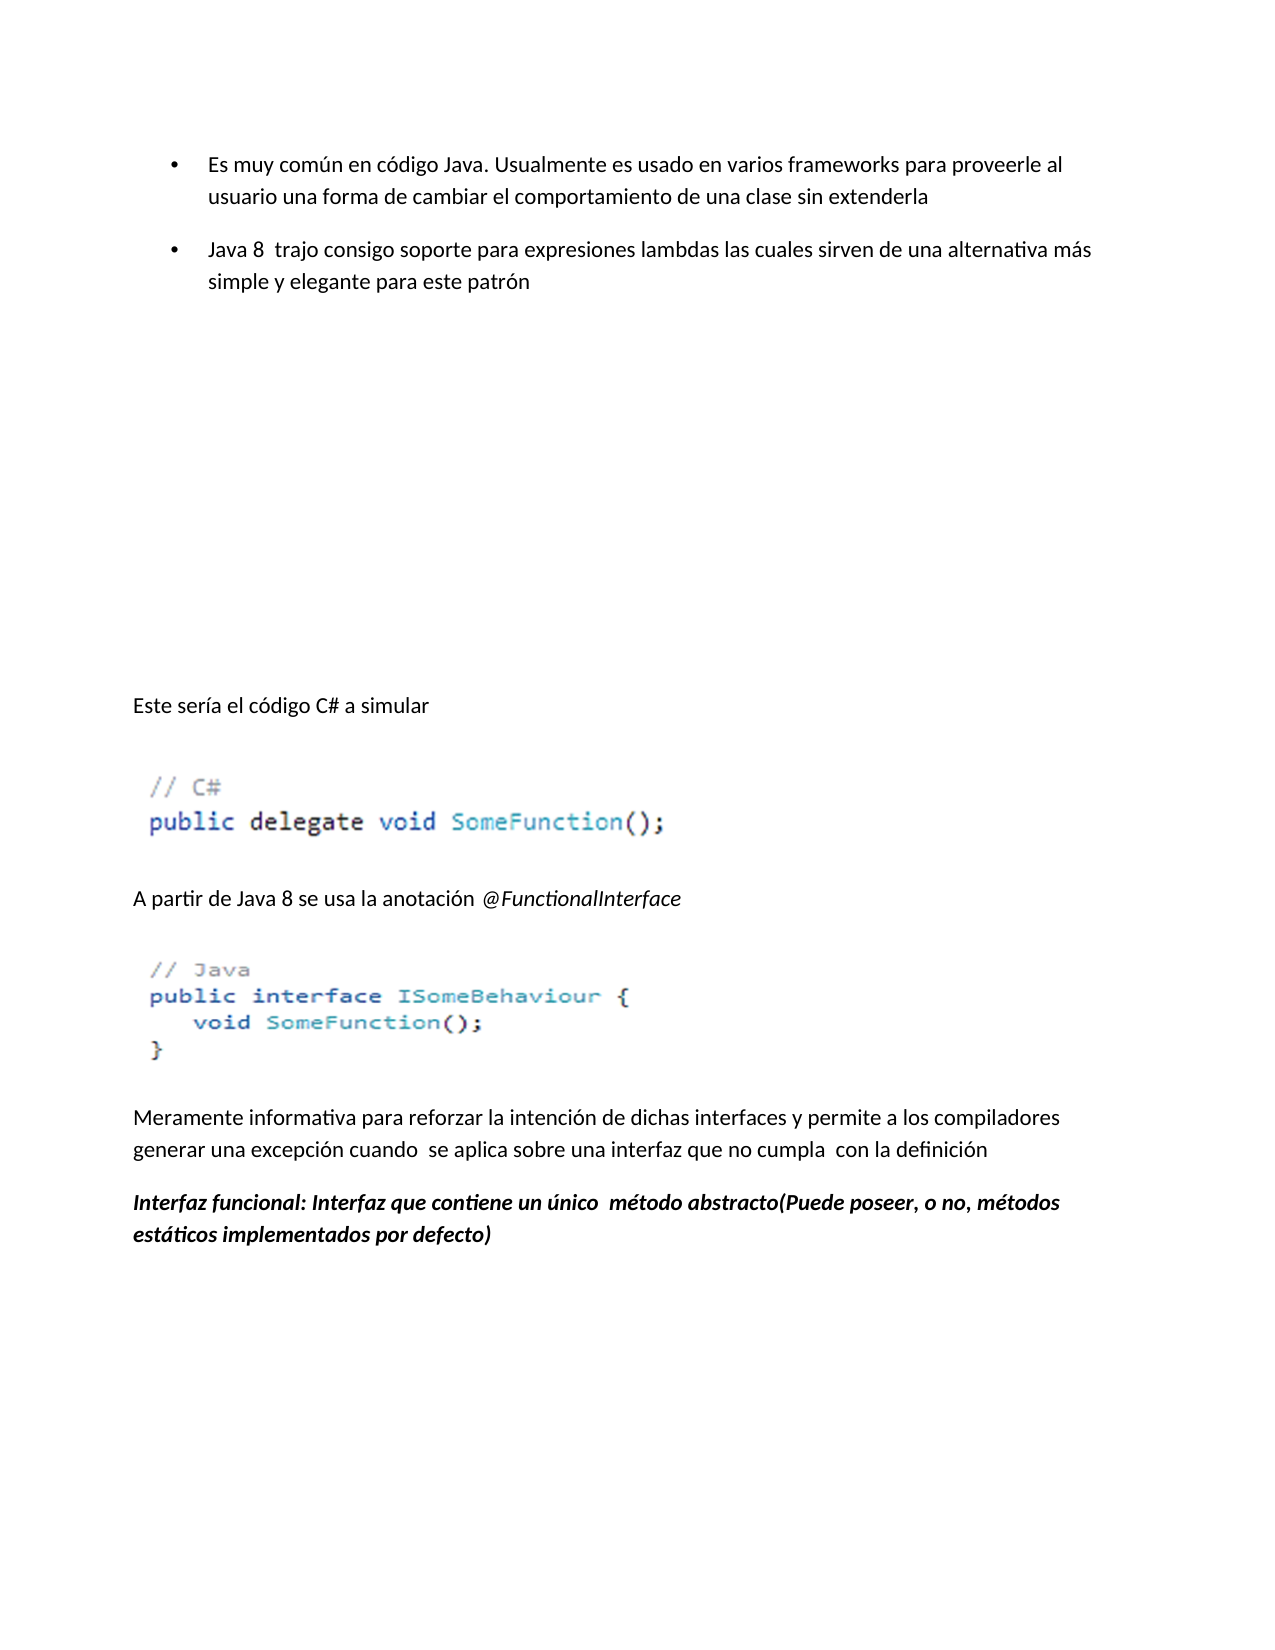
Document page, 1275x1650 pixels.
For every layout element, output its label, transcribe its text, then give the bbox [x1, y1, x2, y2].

list Es muy común en código Java. Usualmente es usado en varios frameworks para proveerle al usuario una forma de cambiar el comportamiento de una clase sin extenderla [170, 150, 1125, 210]
text Meramente informativa para reforzar la intención de dichas interfaces y permite a los compiladores generar una excepción cuando se aplica sobre una interfaz que no cumpla con la definición [133, 1103, 1125, 1163]
text Este sería el código C# a simular [133, 692, 1125, 719]
picture [132, 937, 721, 1078]
text Interfaz funcional: Interfaz que contiene un único método abstracto(Puede poseer, o no, métodos estáticos implementados por defecto) [133, 1188, 1125, 1248]
text A partir de Java 8 se usa la anotación @FunctionalInterface [133, 884, 1125, 912]
list Java 8 trajo consigo soporte para expresiones lambdas las cuales sirven de una alternativa más simple y elegante para este patrón [170, 235, 1125, 295]
picture [132, 744, 721, 860]
